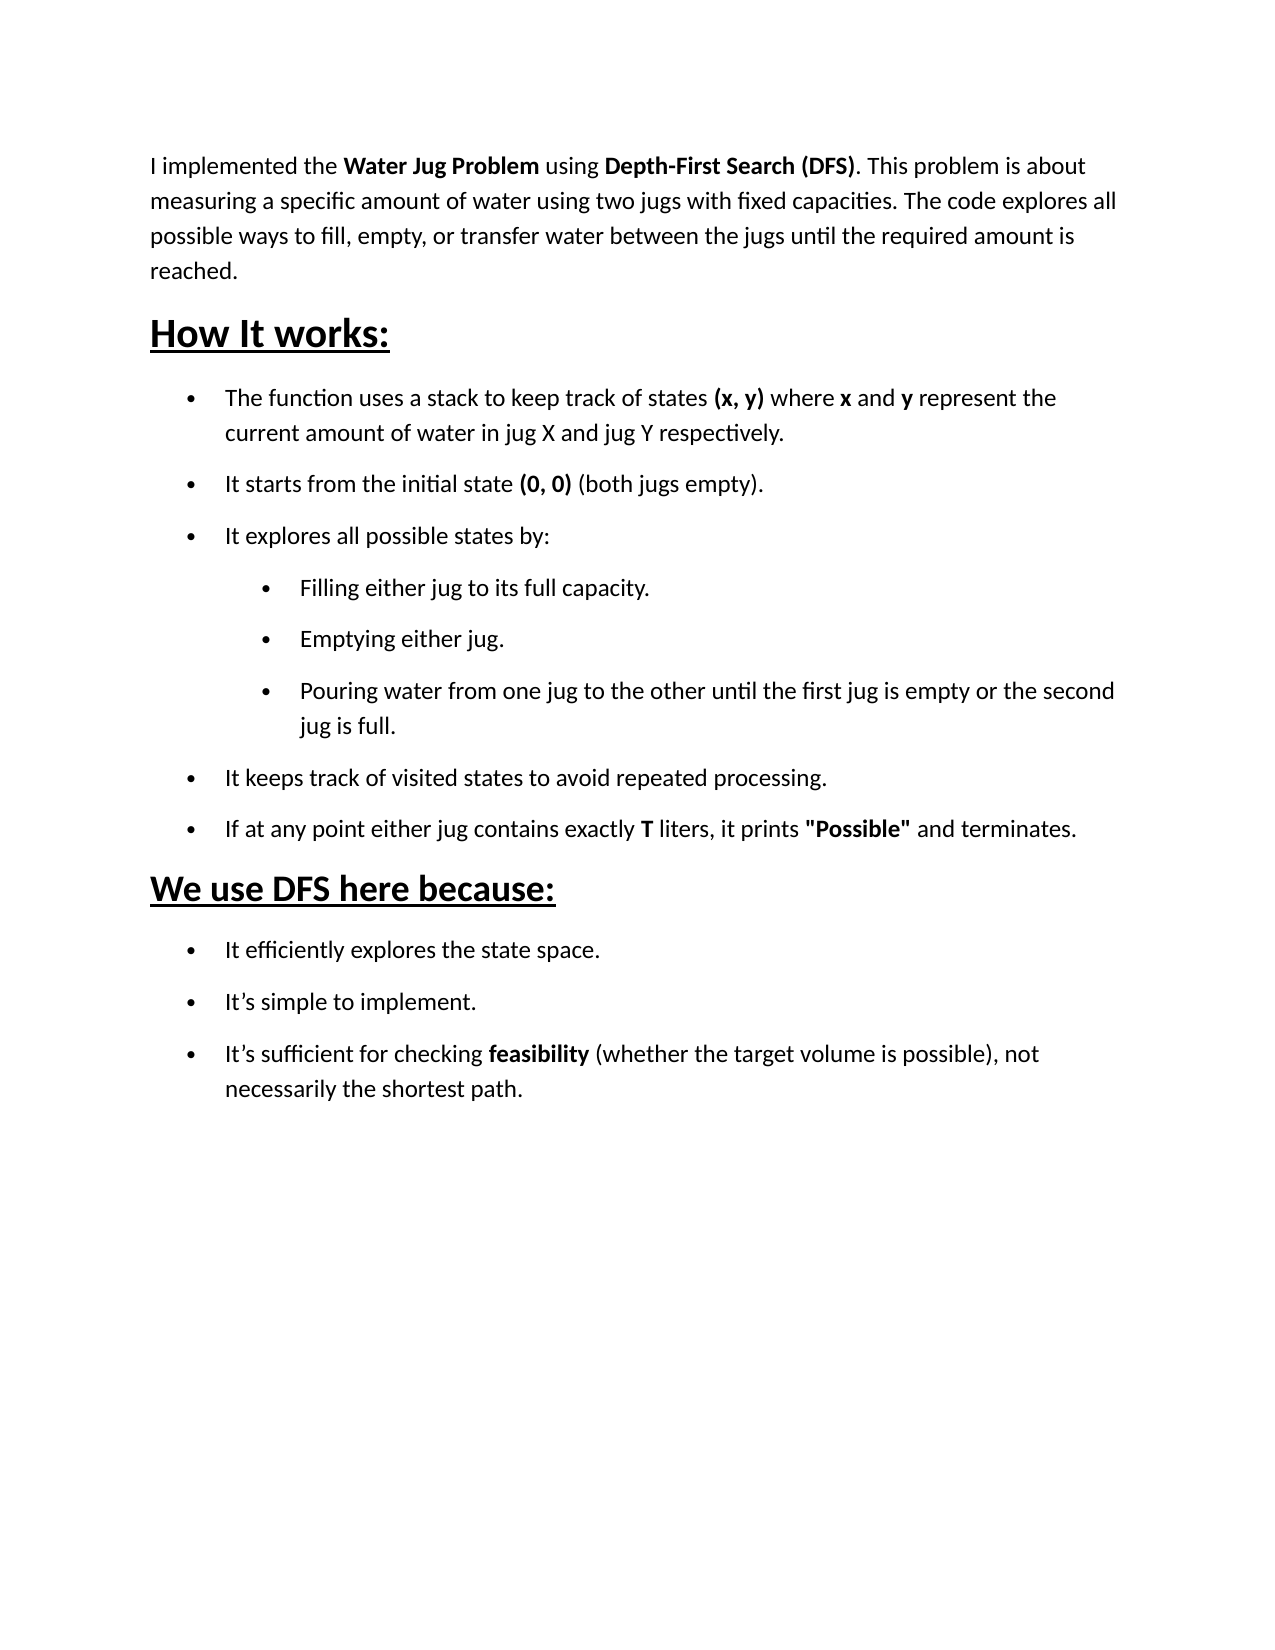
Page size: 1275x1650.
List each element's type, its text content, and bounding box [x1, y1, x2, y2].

text I implemented the Water Jug Problem using Depth-First Search (DFS). This problem is about measuring a specific amount of water using two jugs with fixed capacities. The code explores all possible ways to fill, empty, or transfer water between the jugs until the required amount is reached. [150, 150, 1125, 286]
list It’s simple to implement. [187, 986, 1125, 1017]
list If at any point either jug contains exactly T liters, it prints "Possible" and terminates. [187, 813, 1125, 844]
list It starts from the initial state (0, 0) (both jugs empty). [187, 468, 1125, 499]
list The function uses a stack to keep track of states (x, y) where x and y represent the current amount of water in jug X and jug Y respectively. [187, 382, 1125, 447]
list Emptying either jug. [262, 623, 1125, 654]
text We use DFS here because: [150, 865, 1125, 911]
list It explores all possible states by: [187, 520, 1125, 551]
list Pouring water from one jug to the other until the first jug is empty or the second jug is full. [262, 675, 1125, 741]
list Filling either jug to its full capacity. [262, 572, 1125, 602]
list It’s sufficient for checking feasibility (whether the target volume is possible), not necessarily the shortest path. [187, 1038, 1125, 1103]
list It keeps track of visited states to avoid repeated processing. [187, 762, 1125, 792]
list It efficiently explores the state space. [187, 934, 1125, 965]
text How It works: [150, 307, 1125, 357]
